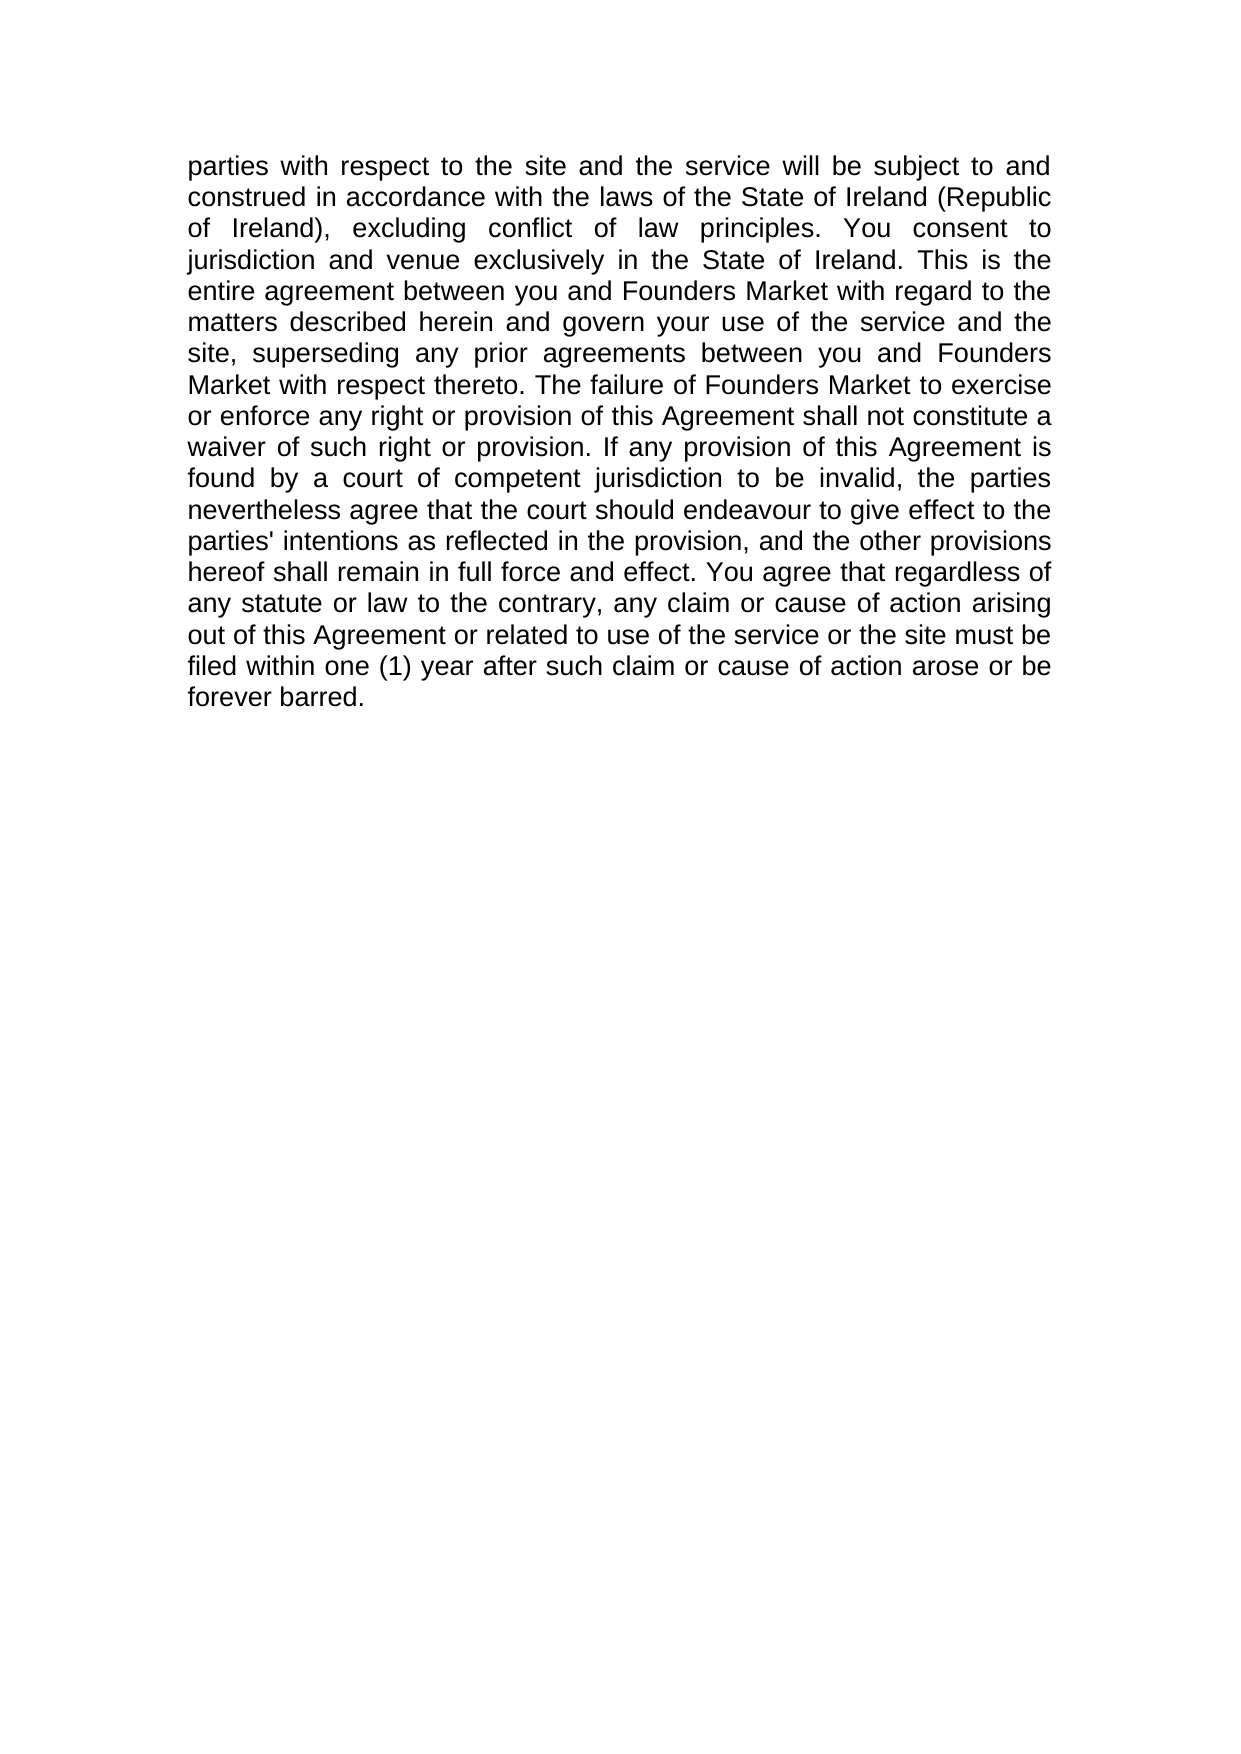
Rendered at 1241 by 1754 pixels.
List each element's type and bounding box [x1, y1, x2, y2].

text [187, 150, 1053, 712]
